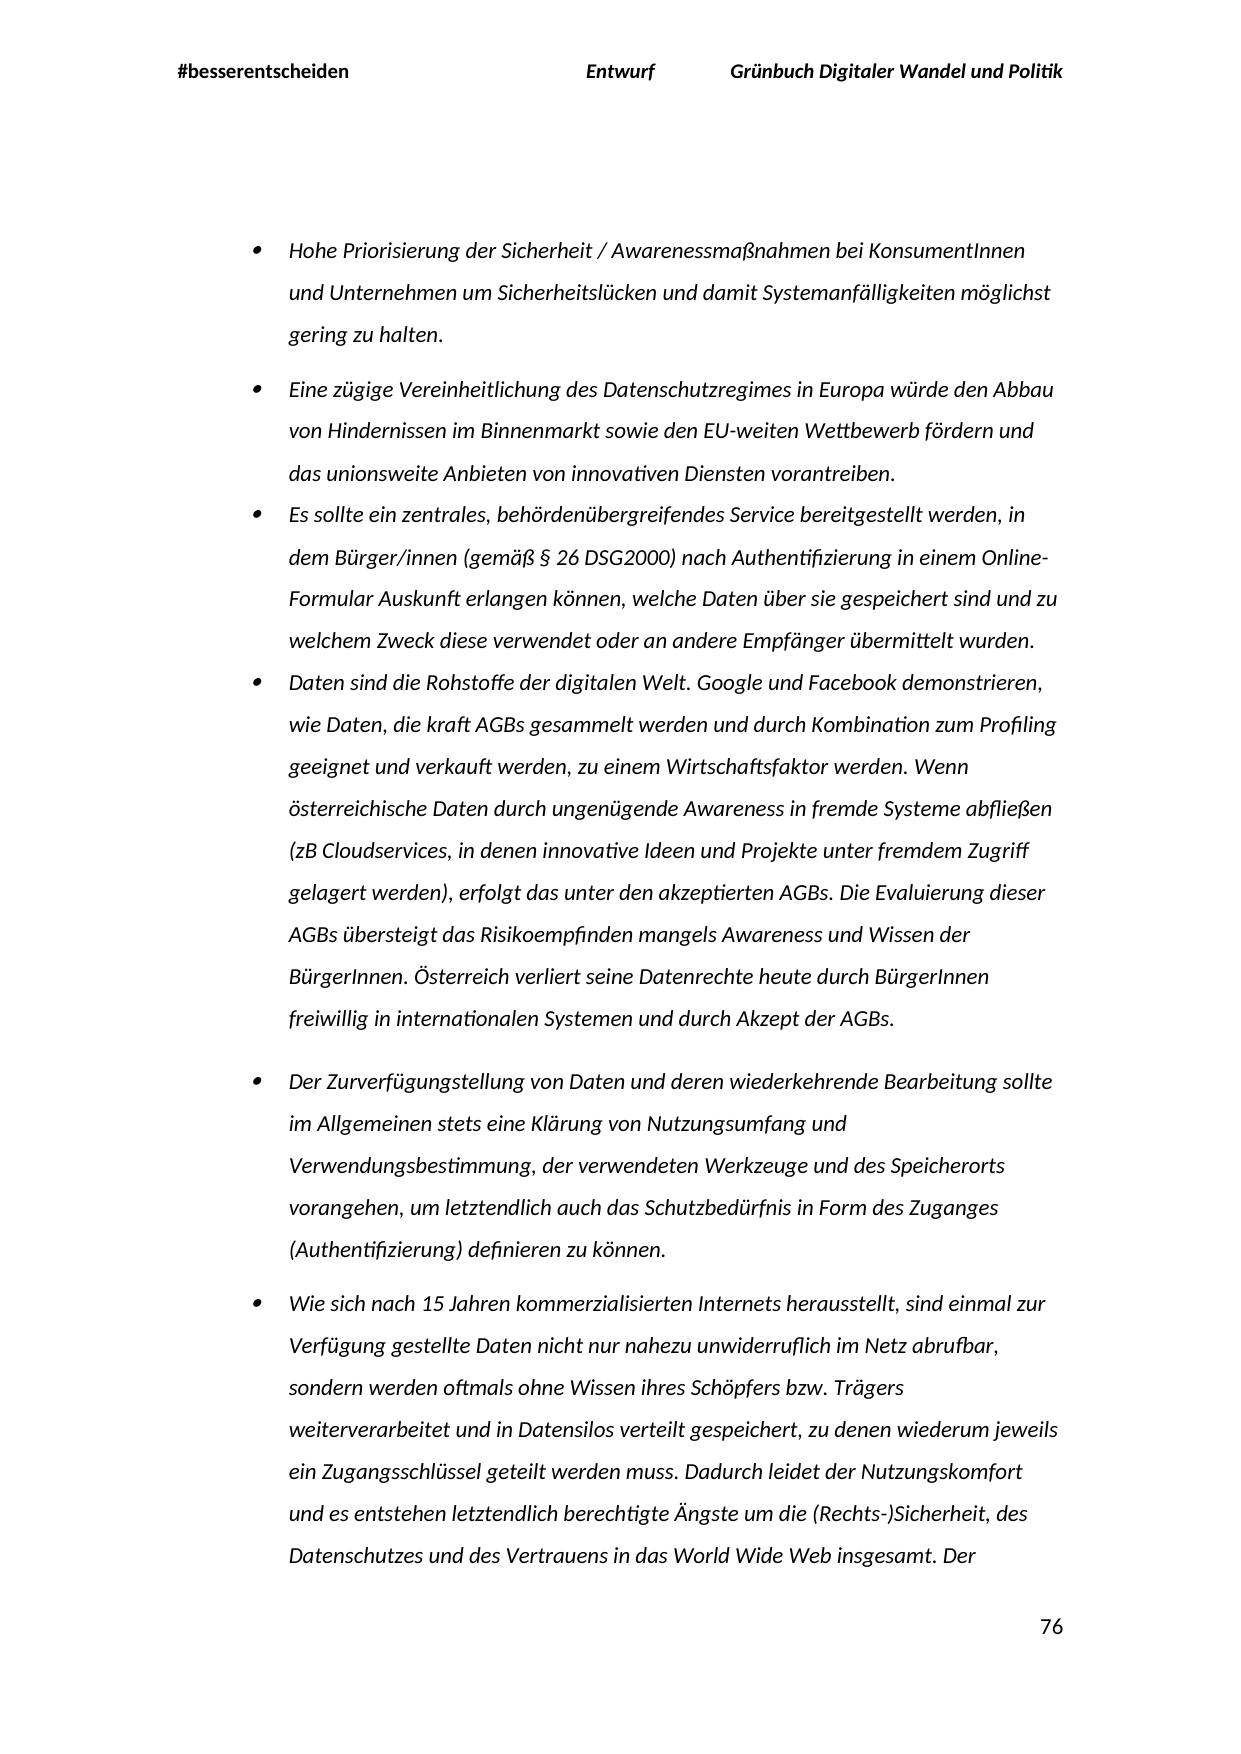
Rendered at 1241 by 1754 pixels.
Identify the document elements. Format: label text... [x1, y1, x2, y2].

list Der Zurverfügungstellung von Daten und deren wiederkehrende Bearbeitung sollte im Allgemeinen stets eine Klärung von Nutzungsumfang und Verwendungsbestimmung, der verwendeten Werkzeuge und des Speicherorts vorangehen, um letztendlich auch das Schutzbedürfnis in Form des Zuganges (Authentifizierung) definieren zu können. [251, 1067, 1063, 1263]
list Es sollte ein zentrales, behördenübergreifendes Service bereitgestellt werden, in dem Bürger/innen (gemäß § 26 DSG2000) nach Authentifizierung in einem Online-Formular Auskunft erlangen können, welche Daten über sie gespeichert sind und zu welchem Zweck diese verwendet oder an andere Empfänger übermittelt wurden. [251, 501, 1063, 654]
list Hohe Priorisierung der Sicherheit / Awarenessmaßnahmen bei KonsumentInnen und Unternehmen um Sicherheitslücken und damit Systemanfälligkeiten möglichst gering zu halten. [251, 236, 1063, 348]
list Eine zügige Vereinheitlichung des Datenschutzregimes in Europa würde den Abbau von Hindernissen im Binnenmarkt sowie den EU-weiten Wettbewerb fördern und das unionsweite Anbieten von innovativen Diensten vorantreiben. [251, 375, 1063, 487]
list Daten sind die Rohstoffe der digitalen Welt. Google und Facebook demonstrieren, wie Daten, die kraft AGBs gesammelt werden und durch Kombination zum Profiling geeignet und verkauft werden, zu einem Wirtschaftsfaktor werden. Wenn österreichische Daten durch ungenügende Awareness in fremde Systeme abfließen (zB Cloudservices, in denen innovative Ideen und Projekte unter fremdem Zugriff gelagert werden), erfolgt das unter den akzeptierten AGBs. Die Evaluierung dieser AGBs übersteigt das Risikoempfinden mangels Awareness und Wissen der BürgerInnen. Österreich verliert seine Datenrechte heute durch BürgerInnen freiwillig in internationalen Systemen und durch Akzept der AGBs. [251, 668, 1063, 1032]
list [251, 1289, 1063, 1569]
